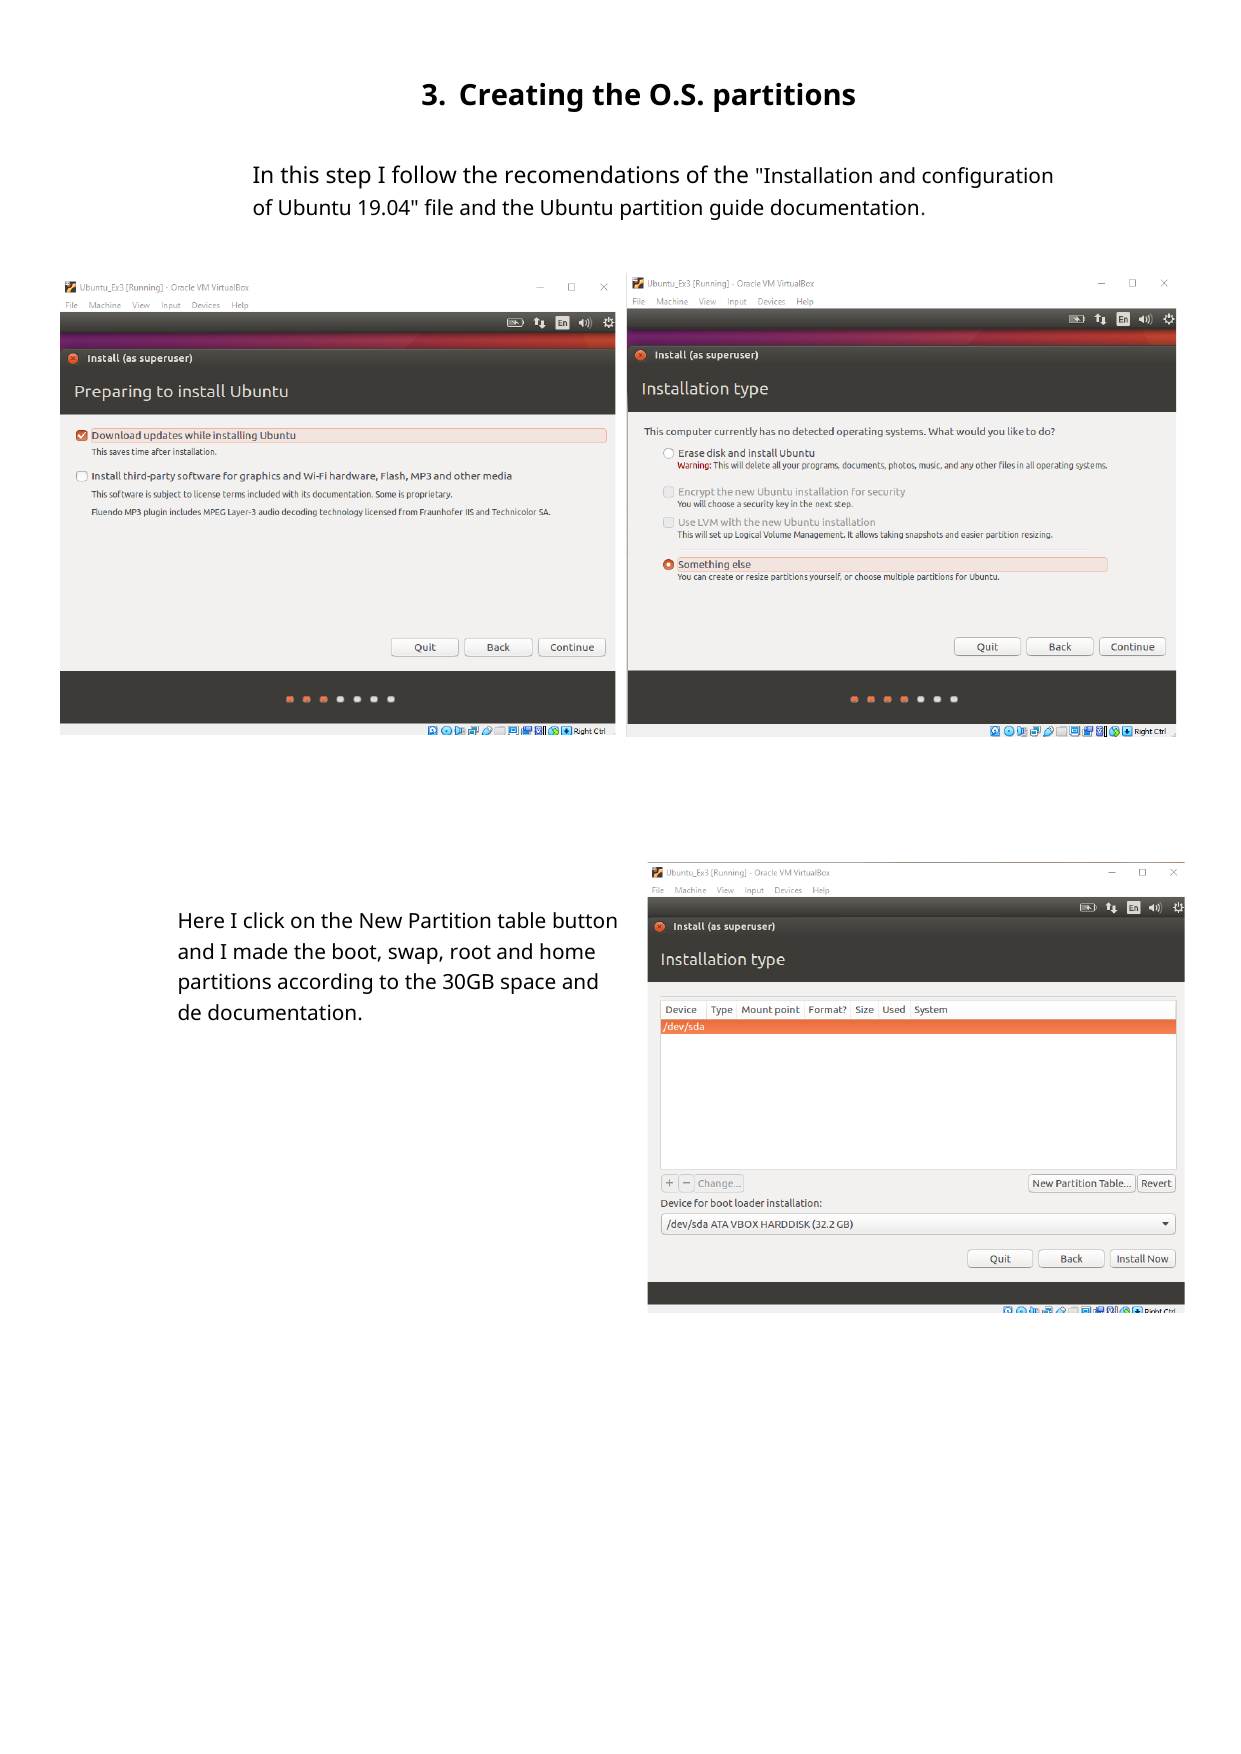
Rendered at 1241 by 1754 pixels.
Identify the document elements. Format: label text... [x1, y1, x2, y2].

picture [59, 277, 616, 734]
list Creating the O.S. partitions [215, 74, 1063, 113]
list In this step I follow the recomendations of the "Installation and configuration of Ubuntu 19.04" file and the Ubuntu partition guide documentation. [252, 159, 1063, 221]
picture [626, 273, 1176, 737]
picture [647, 862, 1184, 1312]
text Here I click on the New Partition table button and I made the boot, swap, root and home partitions according to the 30GB space and de documentation. [177, 906, 647, 1027]
